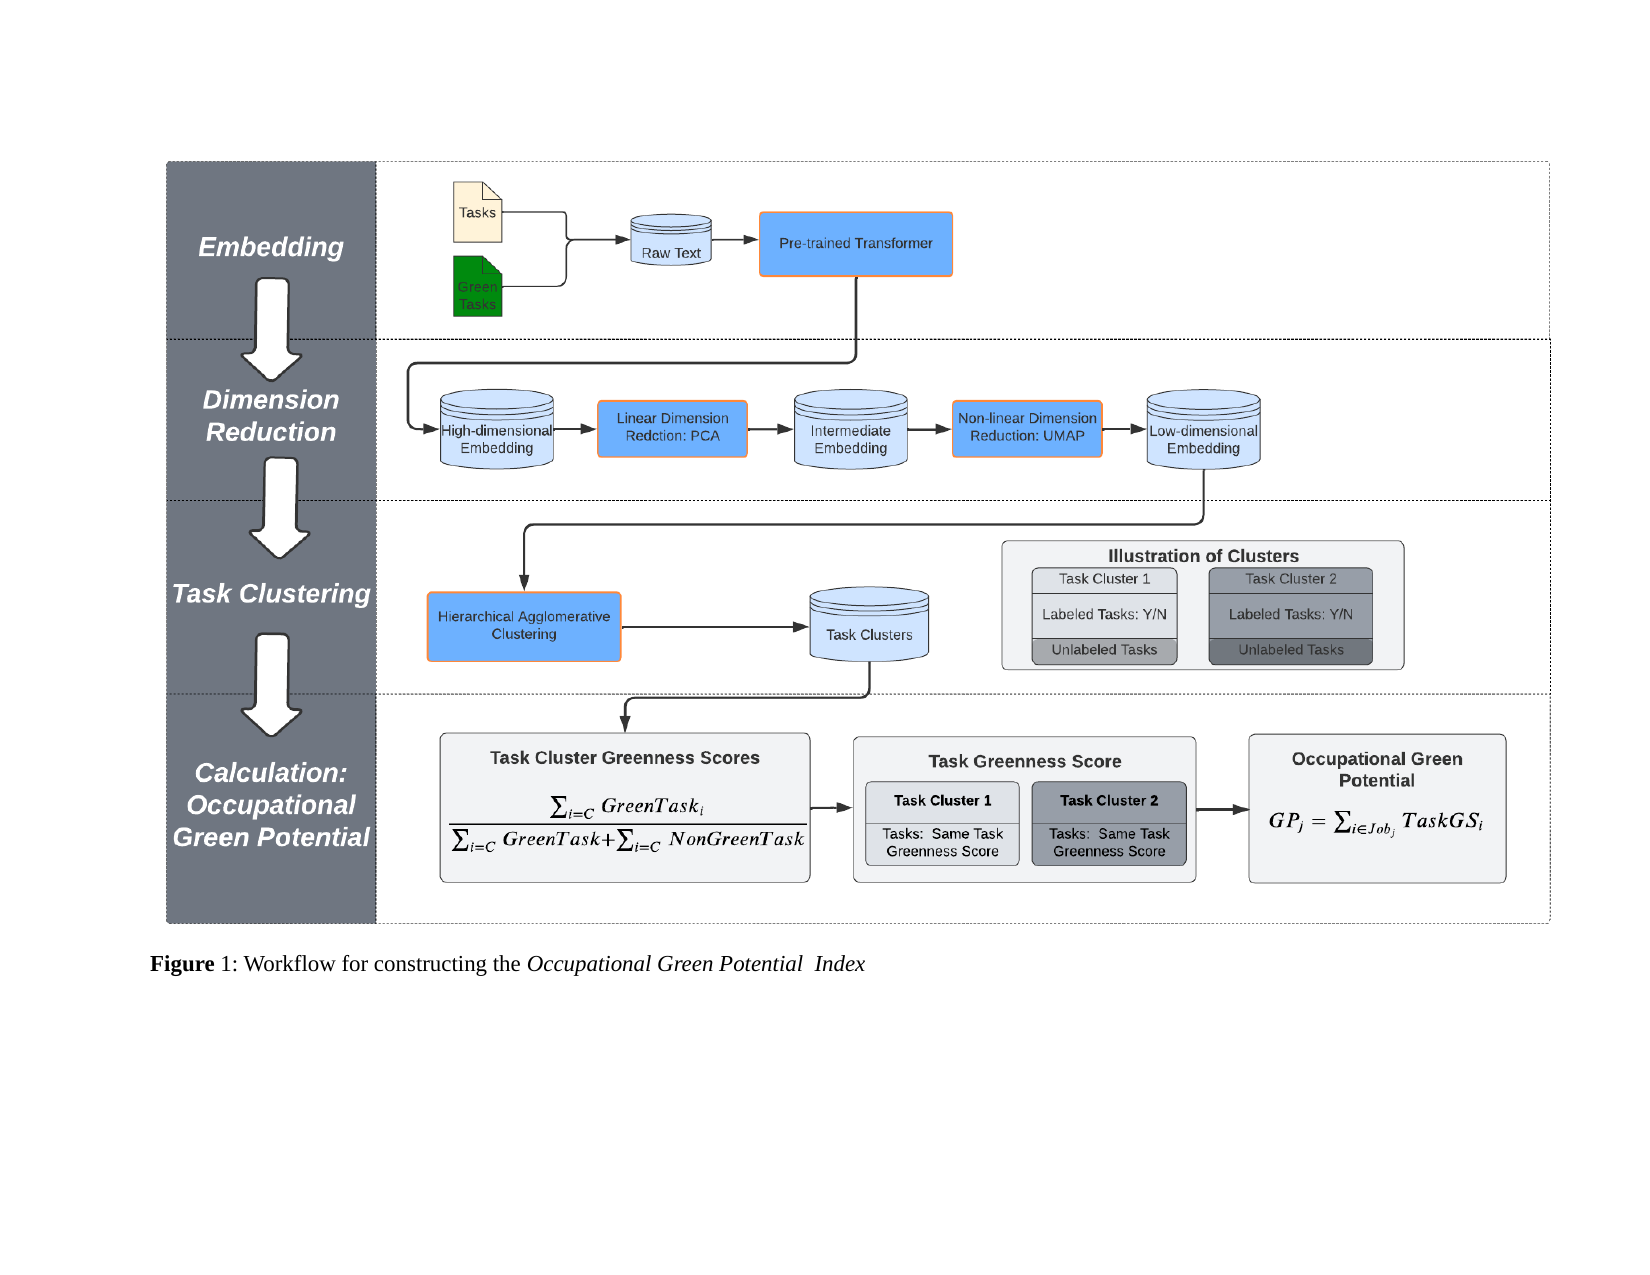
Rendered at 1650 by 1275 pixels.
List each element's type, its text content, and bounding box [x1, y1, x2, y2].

text Figure 1: Workflow for constructing the Occupational Green Potential Index [150, 950, 1500, 977]
picture [150, 150, 1566, 932]
